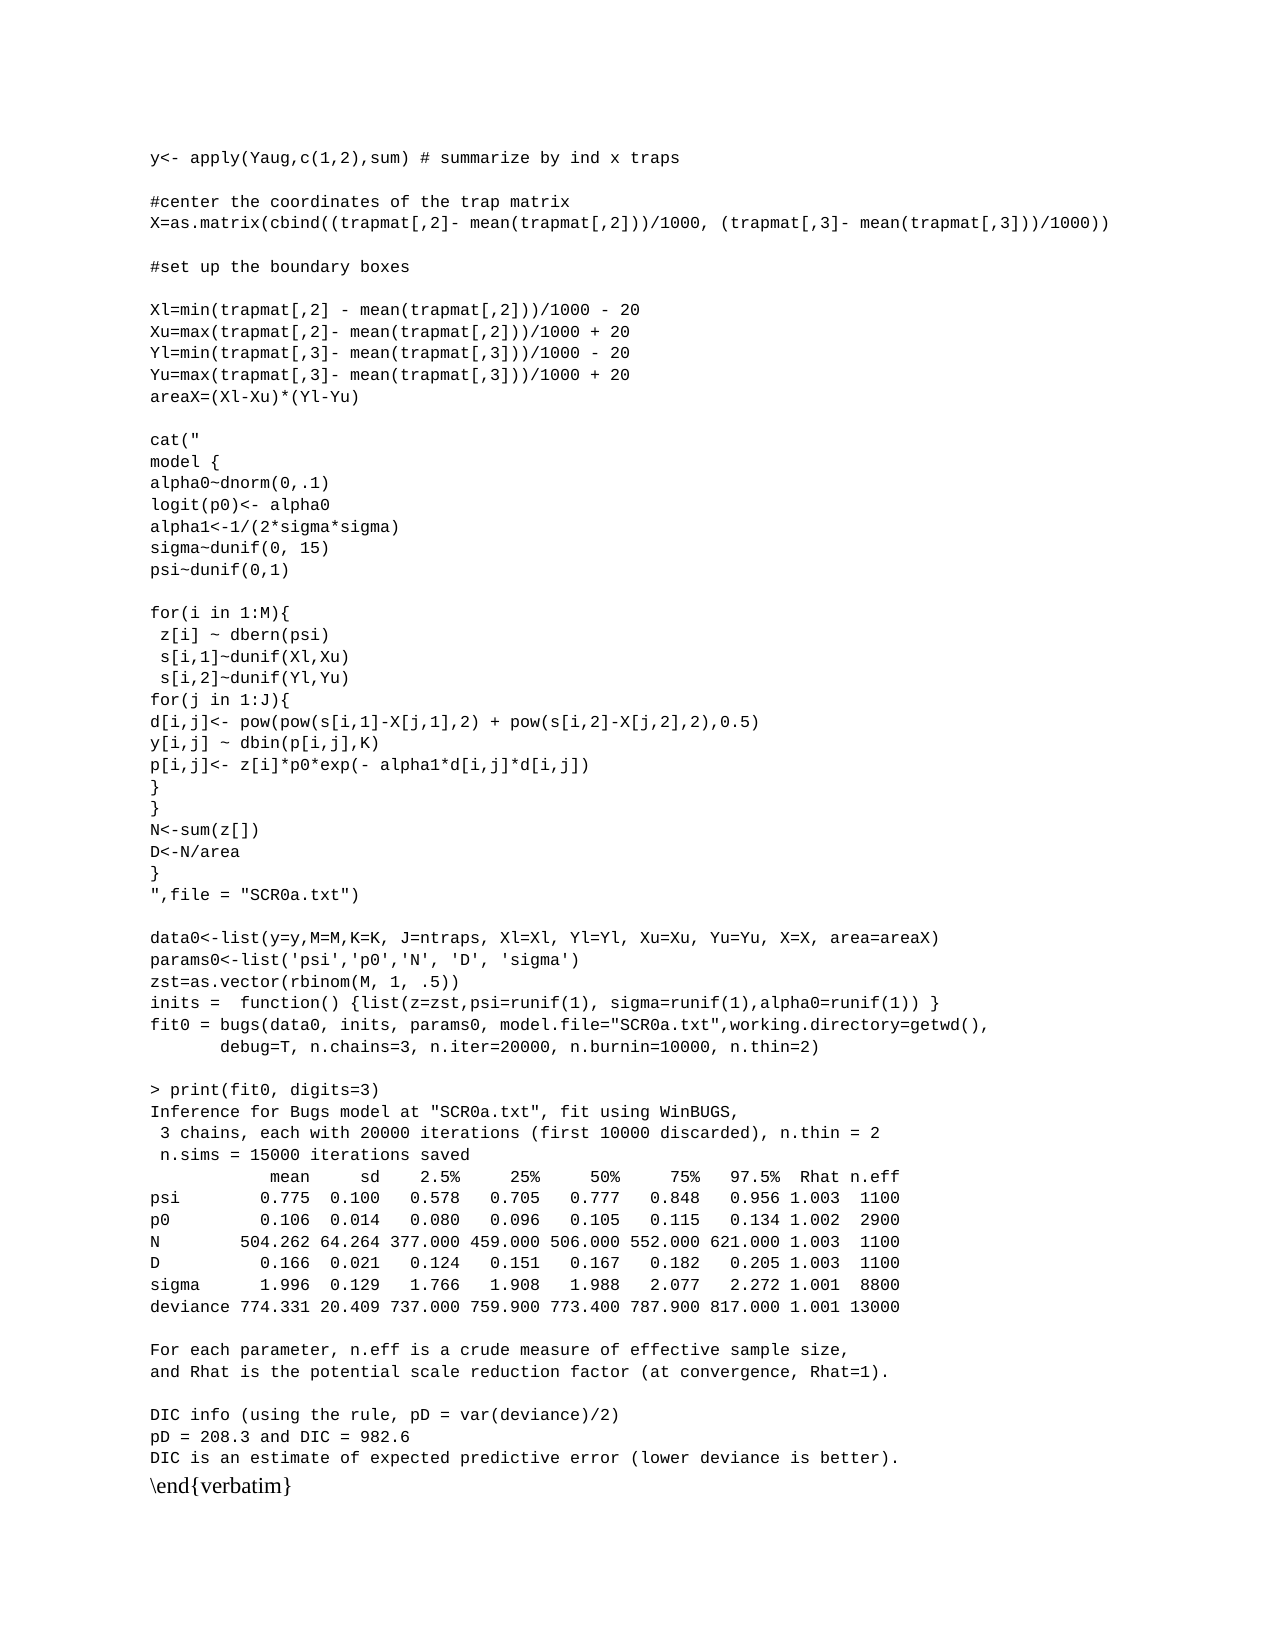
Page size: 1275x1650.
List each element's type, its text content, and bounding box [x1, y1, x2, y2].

text s[i,1]~dunif(Xl,Xu) [150, 648, 1125, 667]
text params0<-list('psi','p0','N', 'D', 'sigma') [150, 952, 1125, 971]
text #set up the boundary boxes [150, 258, 1125, 277]
text debug=T, n.chains=3, n.iter=20000, n.burnin=10000, n.thin=2) [150, 1038, 1125, 1057]
text sigma~dunif(0, 15) [150, 540, 1125, 559]
text } [150, 800, 1125, 819]
text for(i in 1:M){ [150, 605, 1125, 624]
text y<- apply(Yaug,c(1,2),sum) # summarize by ind x traps [150, 150, 1125, 169]
text Inference for Bugs model at "SCR0a.txt", fit using WinBUGS, [150, 1103, 1125, 1122]
text #center the coordinates of the trap matrix [150, 193, 1125, 212]
text psi~dunif(0,1) [150, 562, 1125, 581]
text cat(" [150, 432, 1125, 451]
text data0<-list(y=y,M=M,K=K, J=ntraps, Xl=Xl, Yl=Yl, Xu=Xu, Yu=Yu, X=X, area=areaX) [150, 930, 1125, 949]
text z[i] ~ dbern(psi) [150, 627, 1125, 646]
text alpha1<-1/(2*sigma*sigma) [150, 518, 1125, 537]
text y[i,j] ~ dbin(p[i,j],K) [150, 735, 1125, 754]
text N 504.262 64.264 377.000 459.000 506.000 552.000 621.000 1.003 1100 [150, 1233, 1125, 1252]
text for(j in 1:J){ [150, 692, 1125, 711]
text Xu=max(trapmat[,2]- mean(trapmat[,2]))/1000 + 20 [150, 323, 1125, 342]
text 3 chains, each with 20000 iterations (first 10000 discarded), n.thin = 2 [150, 1125, 1125, 1144]
text mean sd 2.5% 25% 50% 75% 97.5% Rhat n.eff [150, 1168, 1125, 1187]
text For each parameter, n.eff is a crude measure of effective sample size, [150, 1342, 1125, 1361]
text zst=as.vector(rbinom(M, 1, .5)) [150, 973, 1125, 992]
text DIC is an estimate of expected predictive error (lower deviance is better). [150, 1450, 1125, 1469]
text } [150, 778, 1125, 797]
text ",file = "SCR0a.txt") [150, 887, 1125, 906]
text areaX=(Xl-Xu)*(Yl-Yu) [150, 388, 1125, 407]
text deviance 774.331 20.409 737.000 759.900 773.400 787.900 817.000 1.001 13000 [150, 1298, 1125, 1317]
text D<-N/area [150, 843, 1125, 862]
text logit(p0)<- alpha0 [150, 497, 1125, 516]
text N<-sum(z[]) [150, 822, 1125, 841]
text d[i,j]<- pow(pow(s[i,1]-X[j,1],2) + pow(s[i,2]-X[j,2],2),0.5) [150, 713, 1125, 732]
text psi 0.775 0.100 0.578 0.705 0.777 0.848 0.956 1.003 1100 [150, 1190, 1125, 1209]
text pD = 208.3 and DIC = 982.6 [150, 1428, 1125, 1447]
text model { [150, 453, 1125, 472]
text and Rhat is the potential scale reduction factor (at convergence, Rhat=1). [150, 1363, 1125, 1382]
text p[i,j]<- z[i]*p0*exp(- alpha1*d[i,j]*d[i,j]) [150, 757, 1125, 776]
text s[i,2]~dunif(Yl,Yu) [150, 670, 1125, 689]
text n.sims = 15000 iterations saved [150, 1147, 1125, 1166]
text Yl=min(trapmat[,3]- mean(trapmat[,3]))/1000 - 20 [150, 345, 1125, 364]
text D 0.166 0.021 0.124 0.151 0.167 0.182 0.205 1.003 1100 [150, 1255, 1125, 1274]
text \end{verbatim} [150, 1472, 1125, 1498]
text alpha0~dnorm(0,.1) [150, 475, 1125, 494]
text > print(fit0, digits=3) [150, 1082, 1125, 1101]
text fit0 = bugs(data0, inits, params0, model.file="SCR0a.txt",working.directory=getwd(), [150, 1017, 1125, 1036]
text Xl=min(trapmat[,2] - mean(trapmat[,2]))/1000 - 20 [150, 302, 1125, 321]
text Yu=max(trapmat[,3]- mean(trapmat[,3]))/1000 + 20 [150, 367, 1125, 386]
text DIC info (using the rule, pD = var(deviance)/2) [150, 1407, 1125, 1426]
text } [150, 865, 1125, 884]
text p0 0.106 0.014 0.080 0.096 0.105 0.115 0.134 1.002 2900 [150, 1212, 1125, 1231]
text inits = function() {list(z=zst,psi=runif(1), sigma=runif(1),alpha0=runif(1)) } [150, 995, 1125, 1014]
text X=as.matrix(cbind((trapmat[,2]- mean(trapmat[,2]))/1000, (trapmat[,3]- mean(trapmat[,3]))/1000)) [150, 215, 1125, 234]
text sigma 1.996 0.129 1.766 1.908 1.988 2.077 2.272 1.001 8800 [150, 1277, 1125, 1296]
